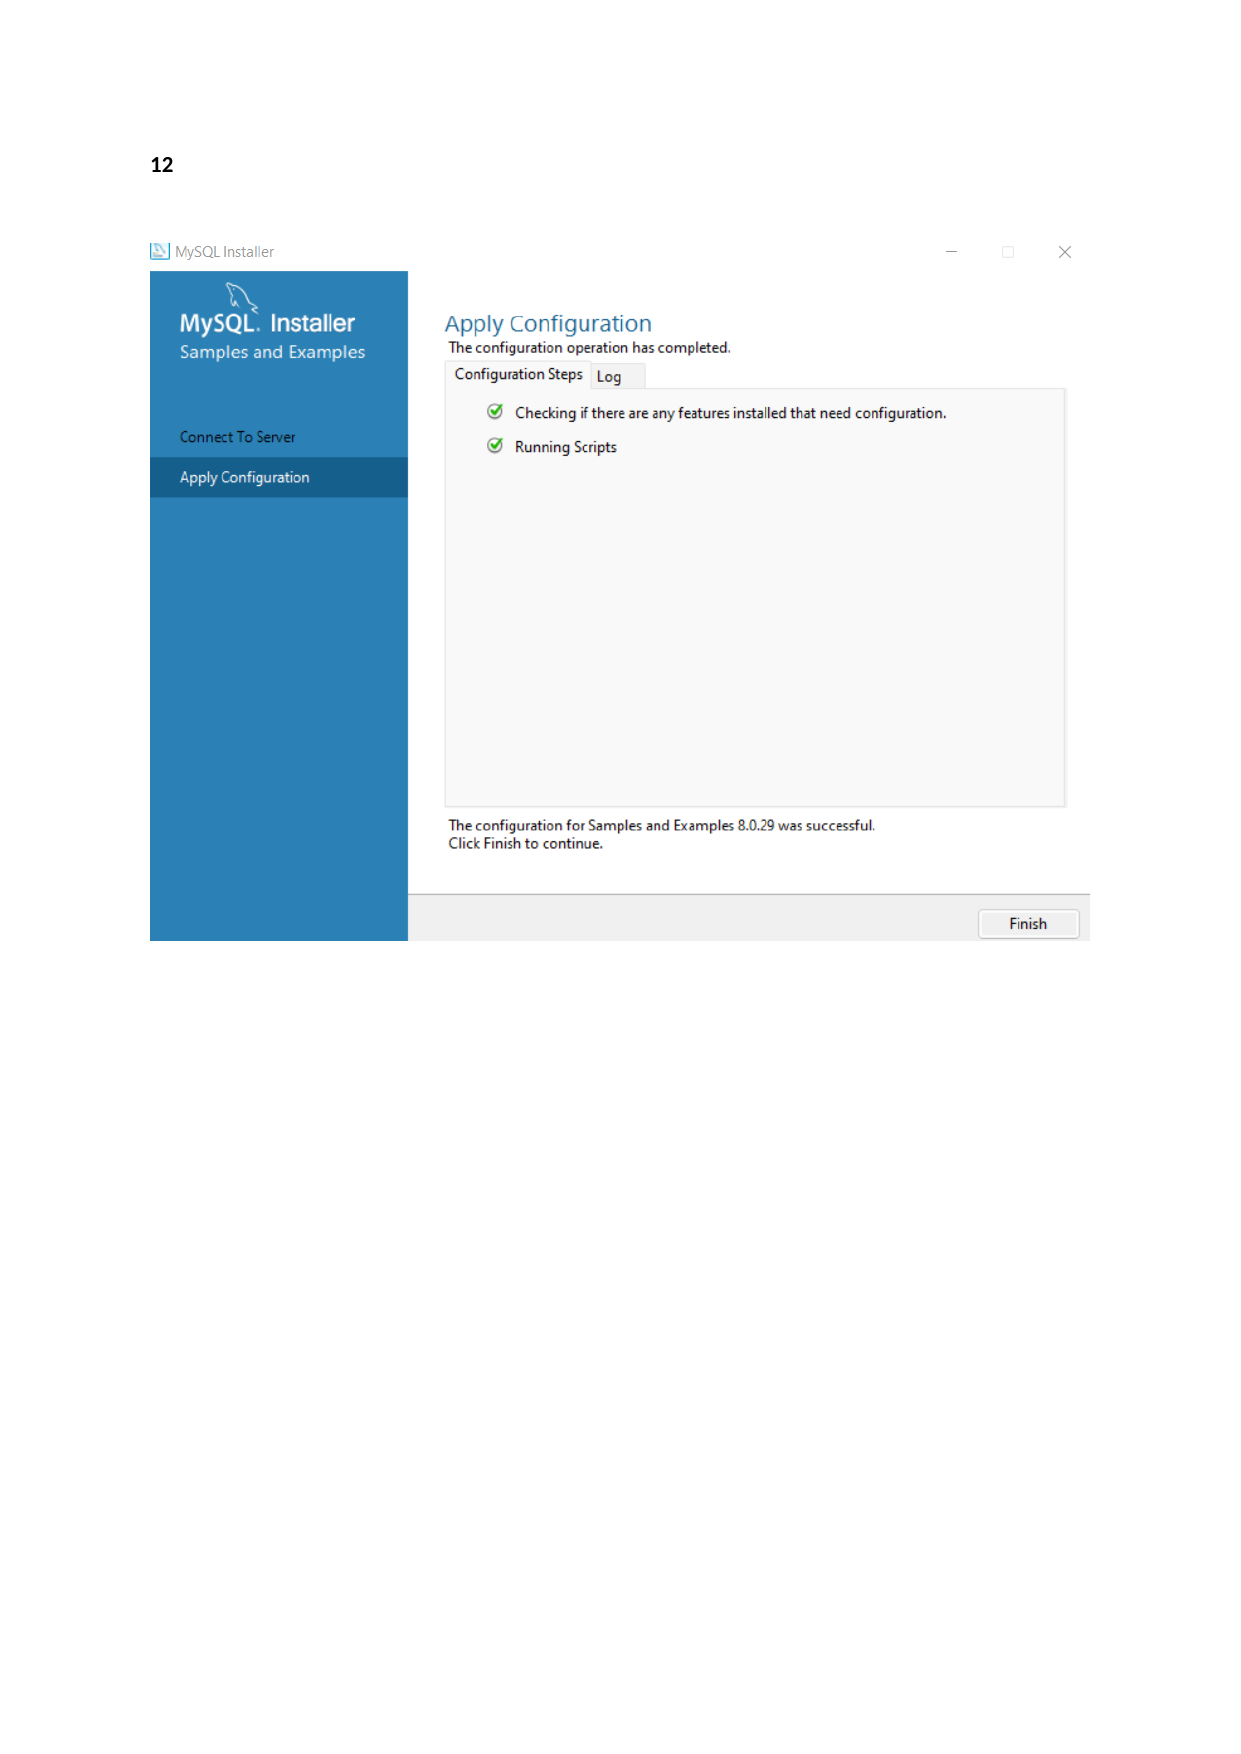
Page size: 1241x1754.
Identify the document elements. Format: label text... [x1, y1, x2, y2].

text 12 [150, 150, 1090, 178]
picture [150, 243, 1091, 941]
